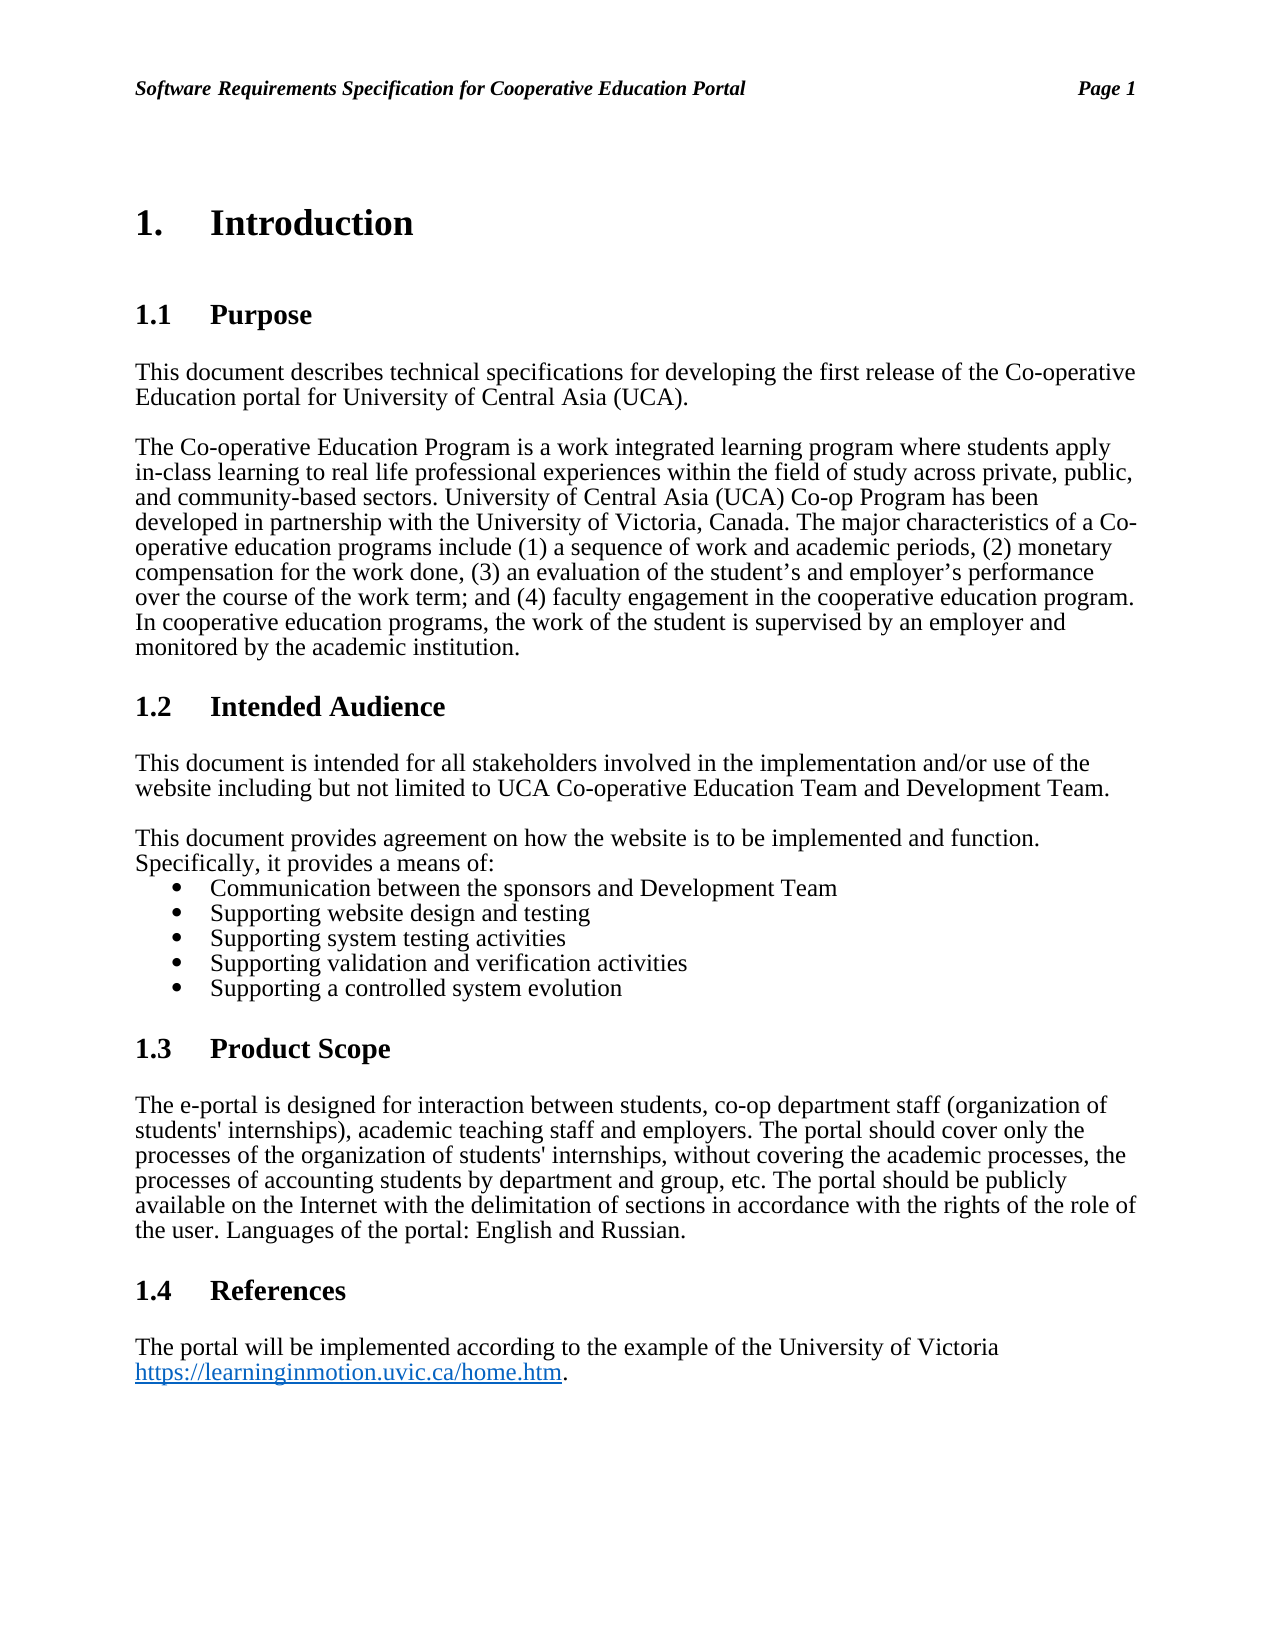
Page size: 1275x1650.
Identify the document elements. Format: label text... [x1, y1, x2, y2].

text The Co-operative Education Program is a work integrated learning program where students apply in-class learning to real life professional experiences within the field of study across private, public, and community-based sectors. University of Central Asia (UCA) Co-op Program has been developed in partnership with the University of Victoria, Canada. The major characteristics of a Co-operative education programs include (1) a sequence of work and academic periods, (2) monetary compensation for the work done, (3) an evaluation of the student’s and employer’s performance over the course of the work term; and (4) faculty engagement in the cooperative education program. In cooperative education programs, the work of the student is supervised by an employer and monitored by the academic institution. [135, 435, 1140, 660]
list Supporting a controlled system evolution [172, 977, 1140, 1002]
subtitle Product Scope [135, 1031, 1140, 1064]
text This document describes technical specifications for developing the first release of the Co-operative Education portal for University of Central Asia (UCA). [135, 360, 1140, 410]
subtitle Purpose [135, 297, 1140, 331]
subtitle Intended Audience [135, 689, 1140, 723]
list Communication between the sponsors and Development Team [172, 877, 1140, 902]
list Supporting system testing activities [172, 927, 1140, 952]
text This document provides agreement on how the website is to be implemented and function. Specifically, it provides a means of: [135, 827, 1140, 877]
list Supporting validation and verification activities [172, 952, 1140, 977]
text The e-portal is designed for interaction between students, co-op department staff (organization of students' internships), academic teaching staff and employers. The portal should cover only the processes of the organization of students' internships, without covering the academic processes, the processes of accounting students by department and group, etc. The portal should be publicly available on the Internet with the delimitation of sections in accordance with the rights of the role of the user. Languages of the portal: English and Russian. [135, 1094, 1140, 1244]
text This document is intended for all stakeholders involved in the implementation and/or use of the website including but not limited to UCA Co-operative Education Team and Development Team. [135, 752, 1140, 802]
subtitle Introduction [135, 200, 1140, 243]
subtitle References [135, 1273, 1140, 1306]
list Supporting website design and testing [172, 902, 1140, 927]
text The portal will be implemented according to the example of the University of Victoria https://learninginmotion.uvic.ca/home.htm. [135, 1336, 1140, 1386]
